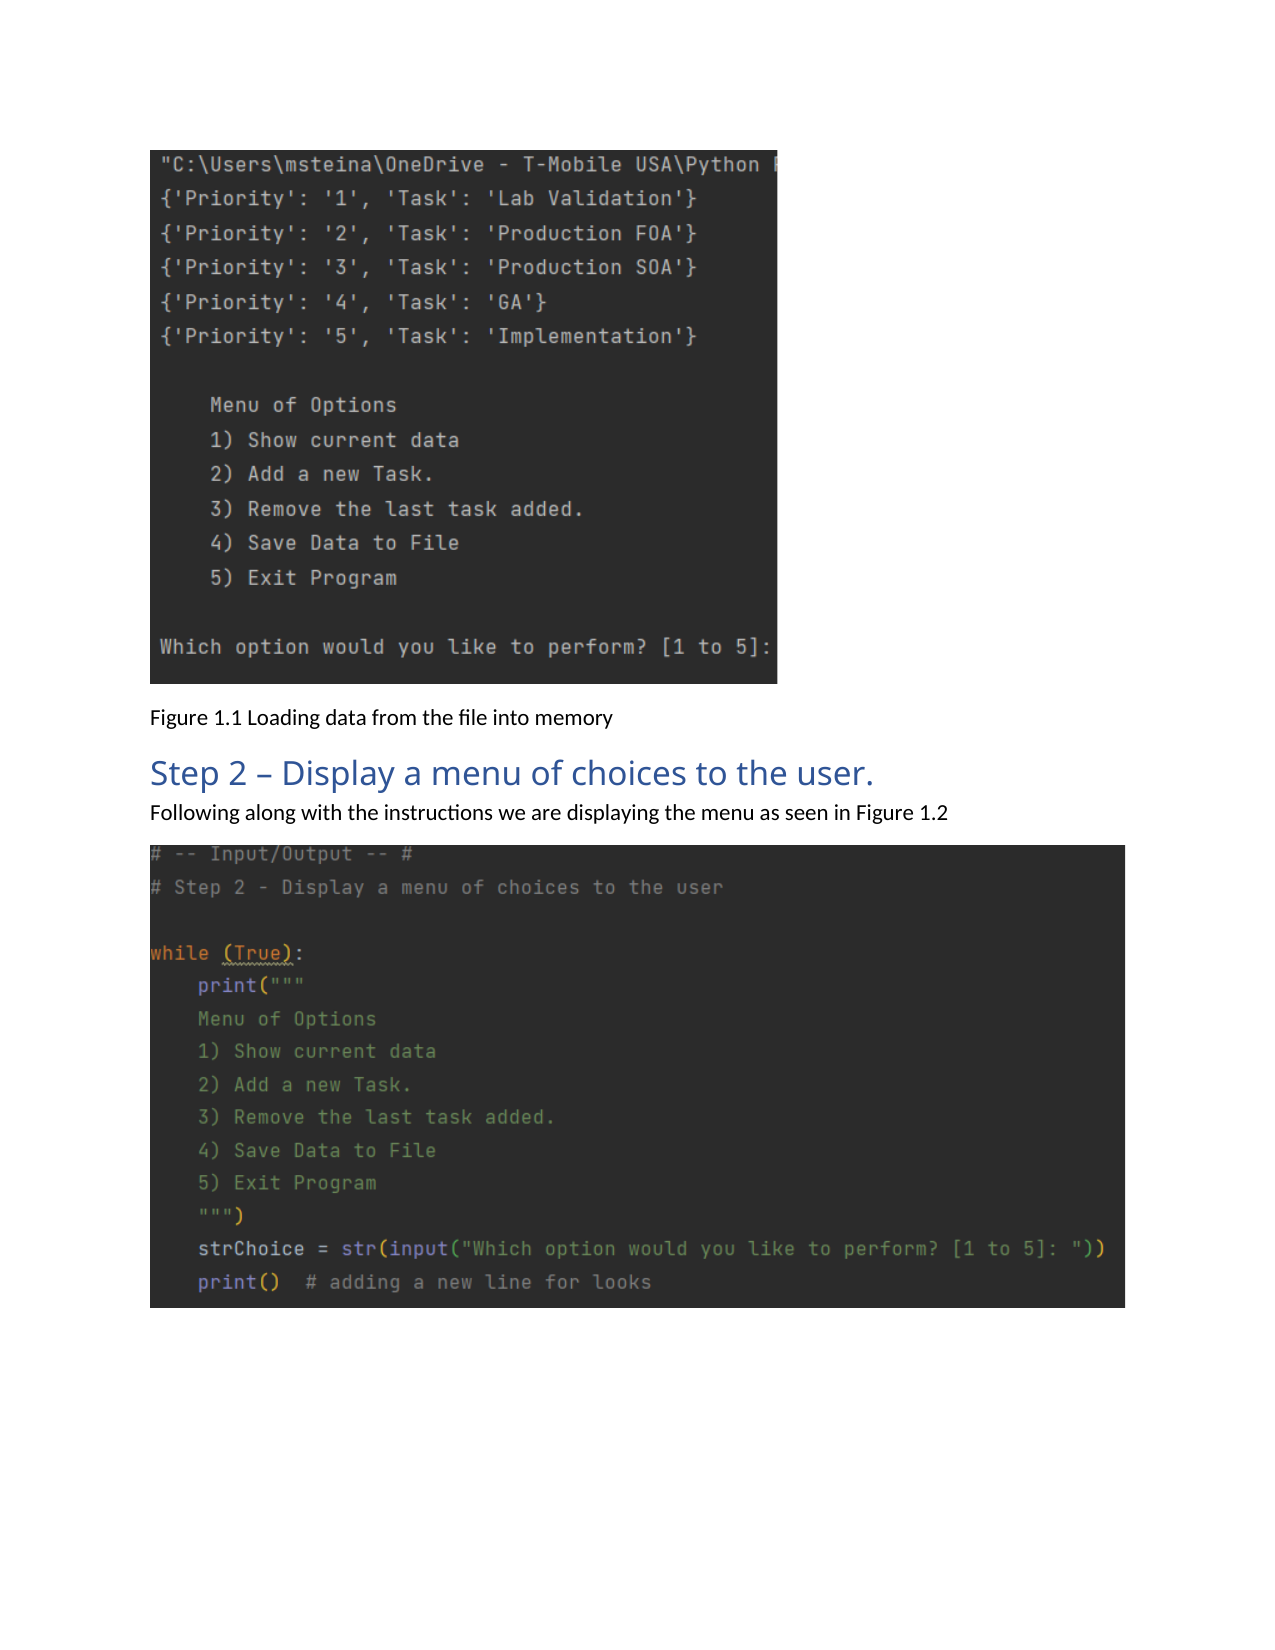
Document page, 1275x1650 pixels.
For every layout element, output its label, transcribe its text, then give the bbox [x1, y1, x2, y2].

picture [150, 150, 778, 684]
subtitle Step 2 – Display a menu of choices to the user. [150, 749, 1125, 795]
text Figure 1.1 Loading data from the file into memory [150, 703, 1125, 731]
text Following along with the instructions we are displaying the menu as seen in Figure 1.2 [150, 798, 1125, 826]
picture [150, 845, 1125, 1308]
